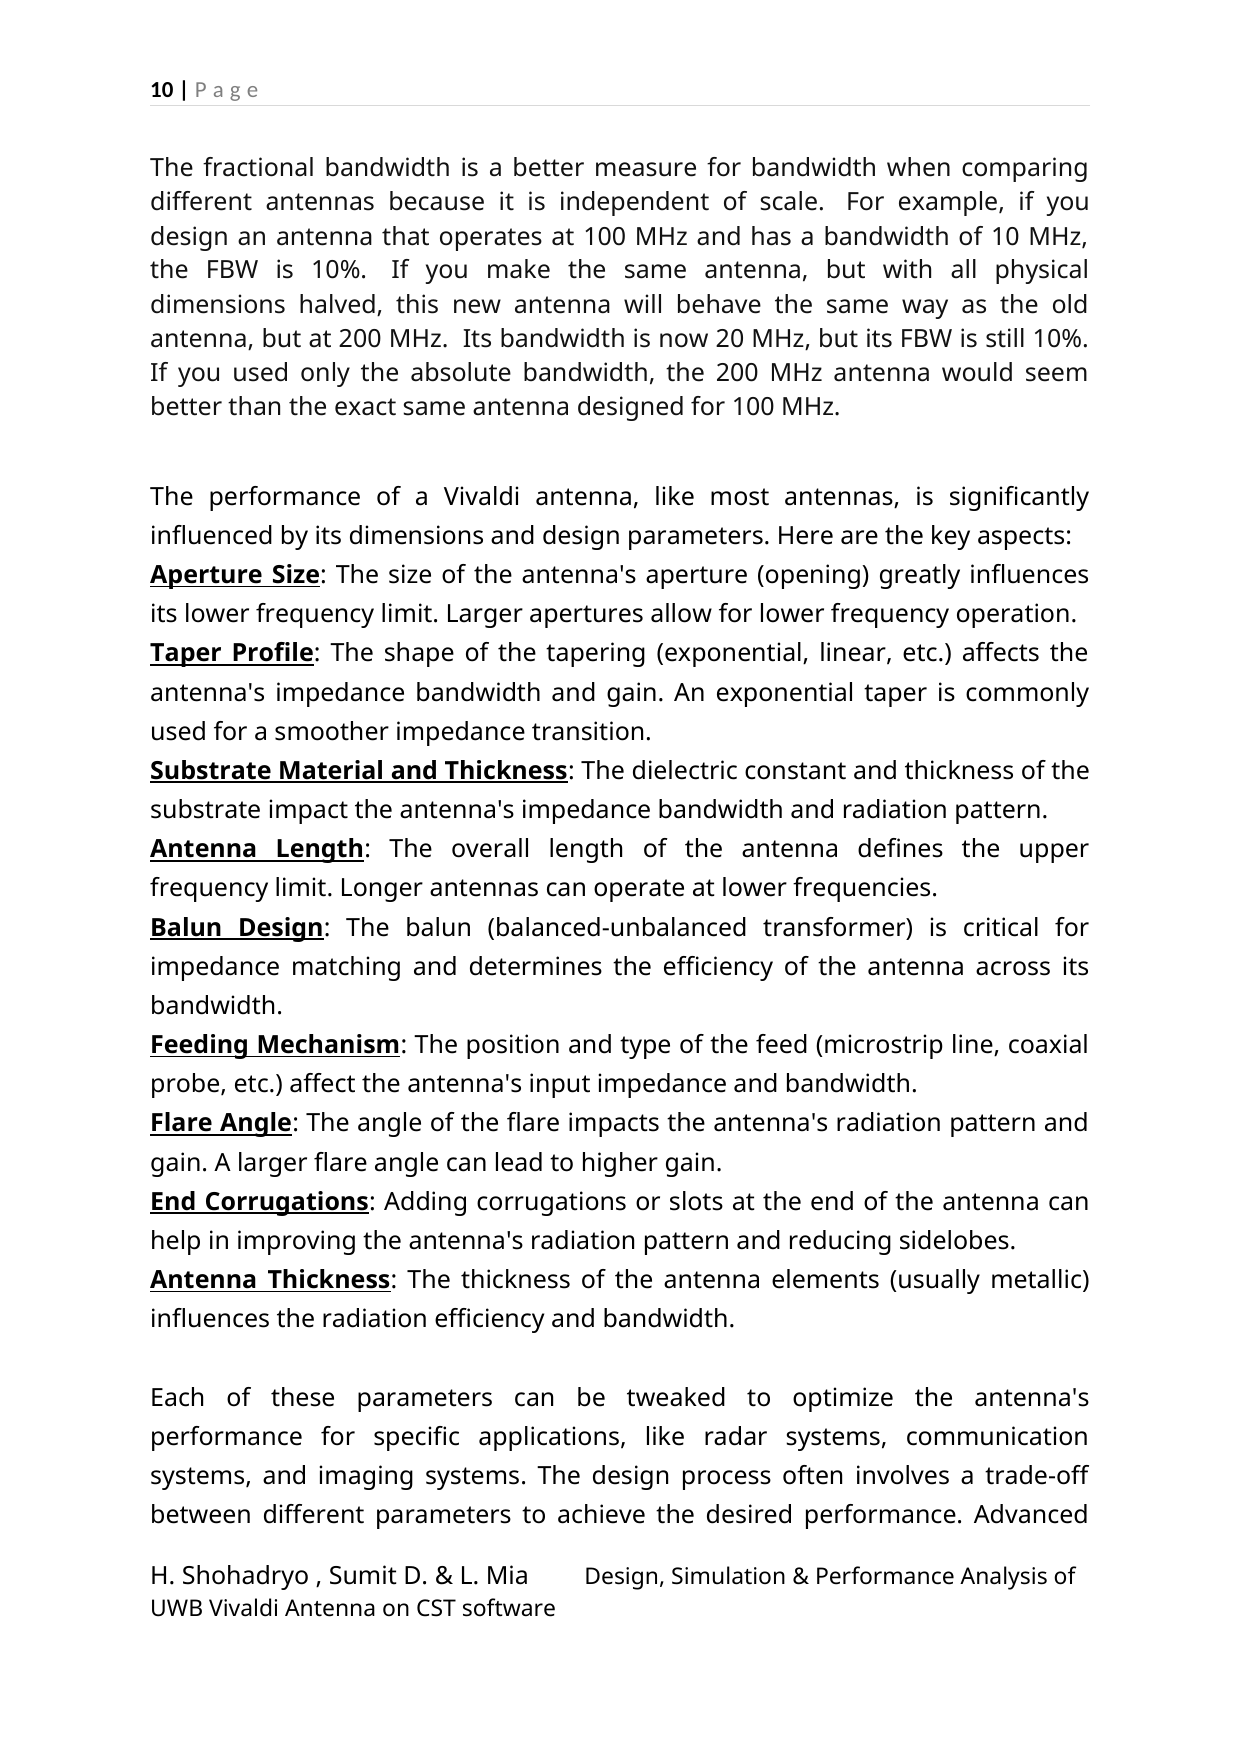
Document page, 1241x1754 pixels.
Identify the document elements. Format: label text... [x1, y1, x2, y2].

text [150, 1379, 1090, 1531]
text Feeding Mechanism: The position and type of the feed (microstrip line, coaxial probe, etc.) affect the antenna's input impedance and bandwidth. [150, 1027, 1090, 1100]
text The fractional bandwidth is a better measure for bandwidth when comparing different antennas because it is independent of scale. For example, if you design an antenna that operates at 100 MHz and has a bandwidth of 10 MHz, the FBW is 10%. If you make the same antenna, but with all physical dimensions halved, this new antenna will behave the same way as the old antenna, but at 200 MHz. Its bandwidth is now 20 MHz, but its FBW is still 10%. If you used only the absolute bandwidth, the 200 MHz antenna would seem better than the exact same antenna designed for 100 MHz. [150, 150, 1090, 422]
text End Corrugations: Adding corrugations or slots at the end of the antenna can help in improving the antenna's radiation pattern and reducing sidelobes. [150, 1183, 1090, 1257]
text The performance of a Vivaldi antenna, like most antennas, is significantly influenced by its dimensions and design parameters. Here are the key aspects: [150, 478, 1090, 552]
text Taper Profile: The shape of the tapering (exponential, linear, etc.) affects the antenna's impedance bandwidth and gain. An exponential taper is commonly used for a smoother impedance transition. [150, 635, 1090, 747]
text Antenna Thickness: The thickness of the antenna elements (usually metallic) influences the radiation efficiency and bandwidth. [150, 1262, 1090, 1335]
text Balun Design: The balun (balanced-unbalanced transformer) is critical for impedance matching and determines the efficiency of the antenna across its bandwidth. [150, 909, 1090, 1022]
text Flare Angle: The angle of the flare impacts the antenna's radiation pattern and gain. A larger flare angle can lead to higher gain. [150, 1105, 1090, 1178]
text Antenna Length: The overall length of the antenna defines the upper frequency limit. Longer antennas can operate at lower frequencies. [150, 831, 1090, 904]
text Aperture Size: The size of the antenna's aperture (opening) greatly influences its lower frequency limit. Larger apertures allow for lower frequency operation. [150, 557, 1090, 630]
text Substrate Material and Thickness: The dielectric constant and thickness of the substrate impact the antenna's impedance bandwidth and radiation pattern. [150, 752, 1090, 826]
